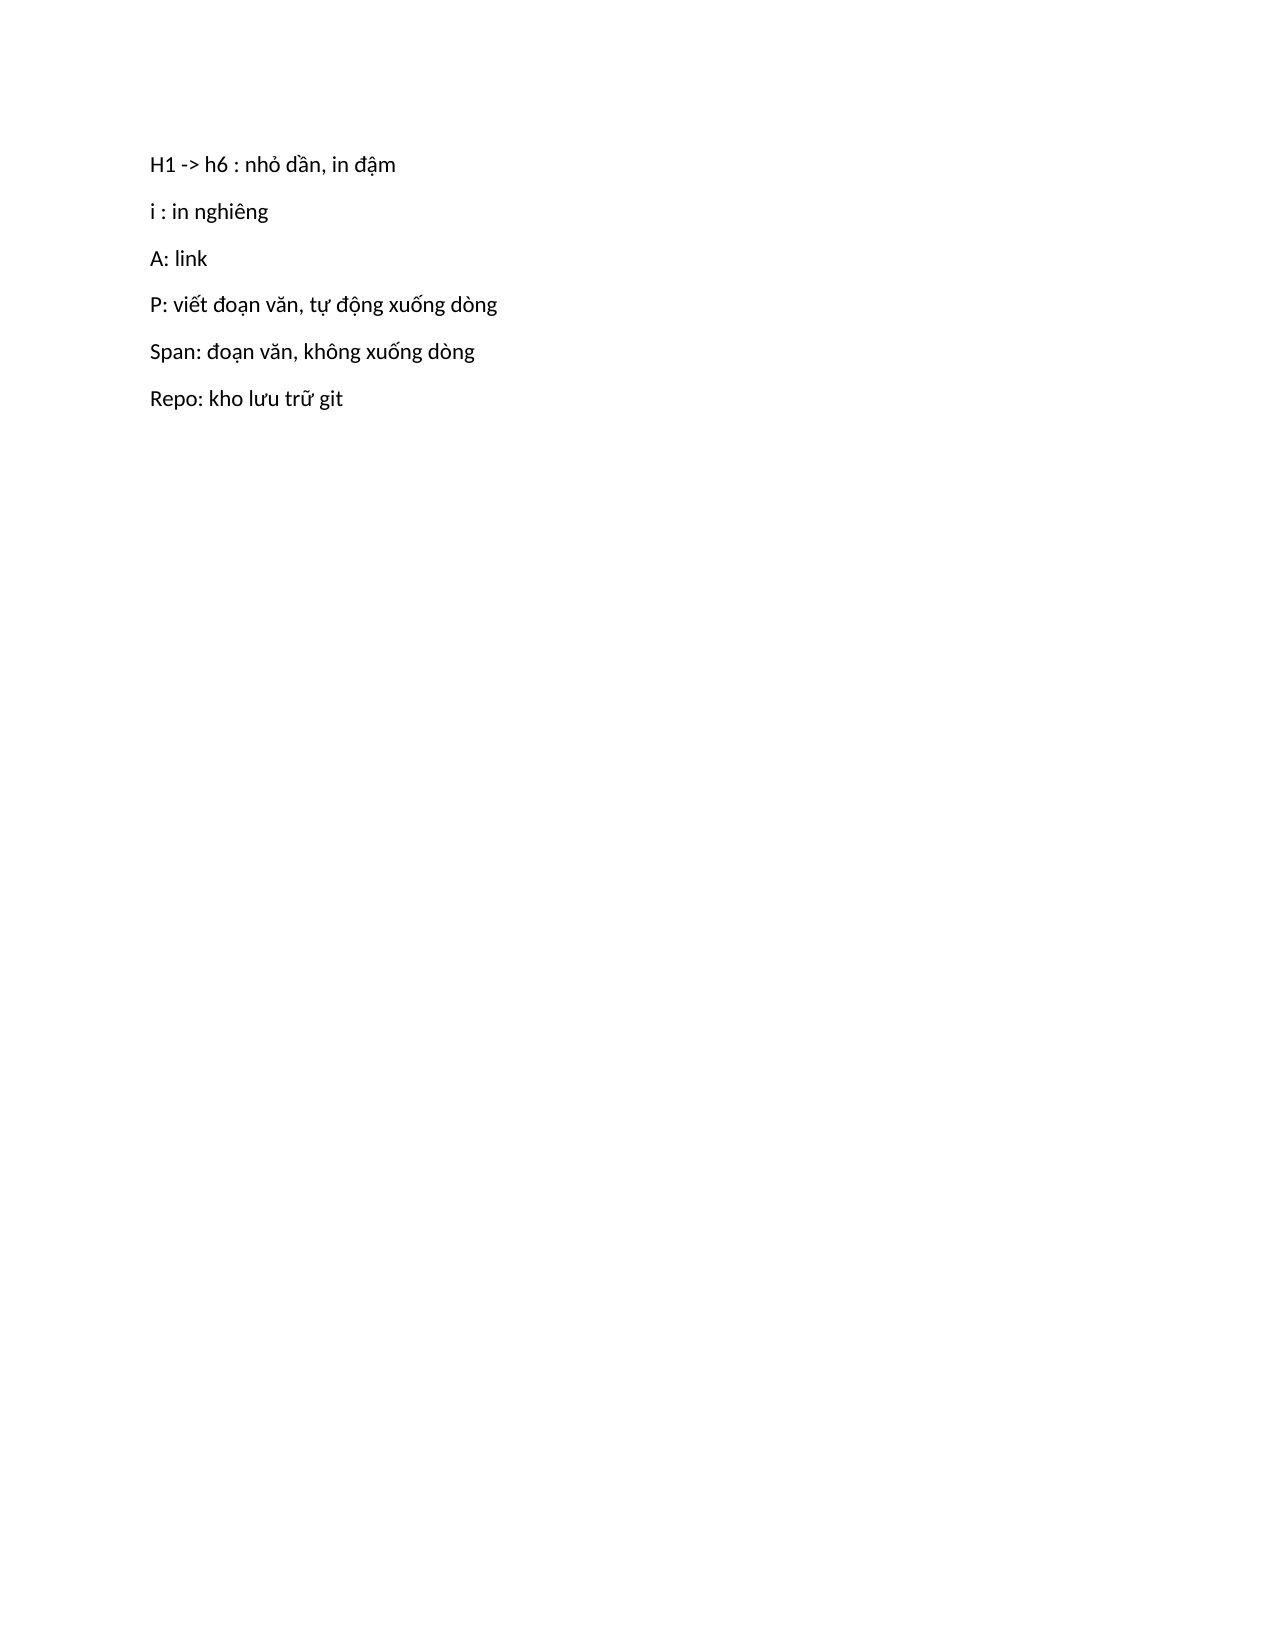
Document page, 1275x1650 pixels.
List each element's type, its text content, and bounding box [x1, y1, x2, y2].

text P: viết đoạn văn, tự động xuống dòng [150, 291, 1125, 319]
text A: link [150, 244, 1125, 272]
text H1 -> h6 : nhỏ dần, in đậm [150, 150, 1125, 178]
text i : in nghiêng [150, 197, 1125, 225]
text Repo: kho lưu trữ git [150, 384, 1125, 412]
text Span: đoạn văn, không xuống dòng [150, 337, 1125, 366]
